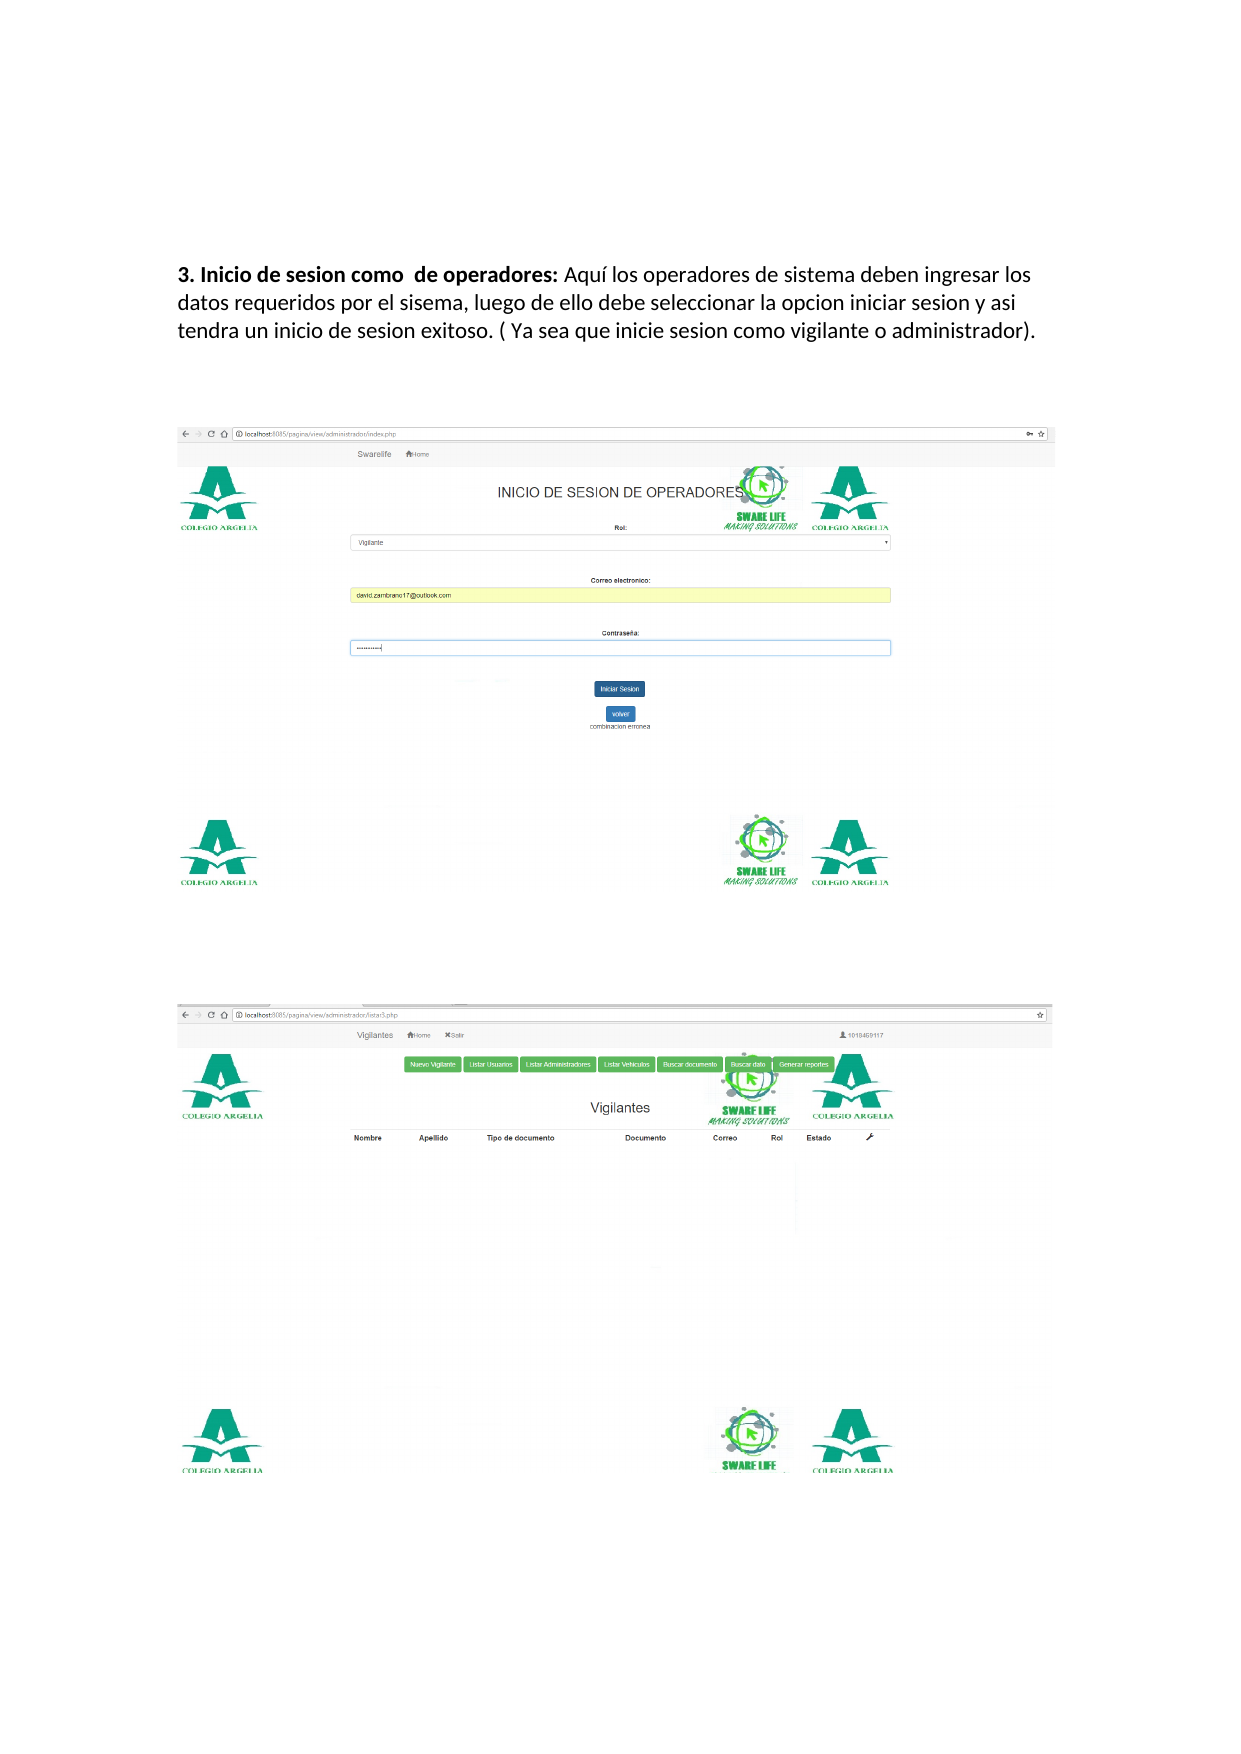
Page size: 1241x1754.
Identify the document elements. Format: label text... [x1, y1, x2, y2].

picture [177, 1004, 1053, 1473]
text datos requeridos por el sisema, luego de ello debe seleccionar la opcion iniciar sesion y asi tendra un inicio de sesion exitoso. ( Ya sea que inicie sesion como vigilante o administrador). [177, 288, 1063, 344]
picture [177, 427, 1056, 892]
text 3. Inicio de sesion como de operadores: Aquí los operadores de sistema deben ingresar los [177, 260, 1063, 288]
